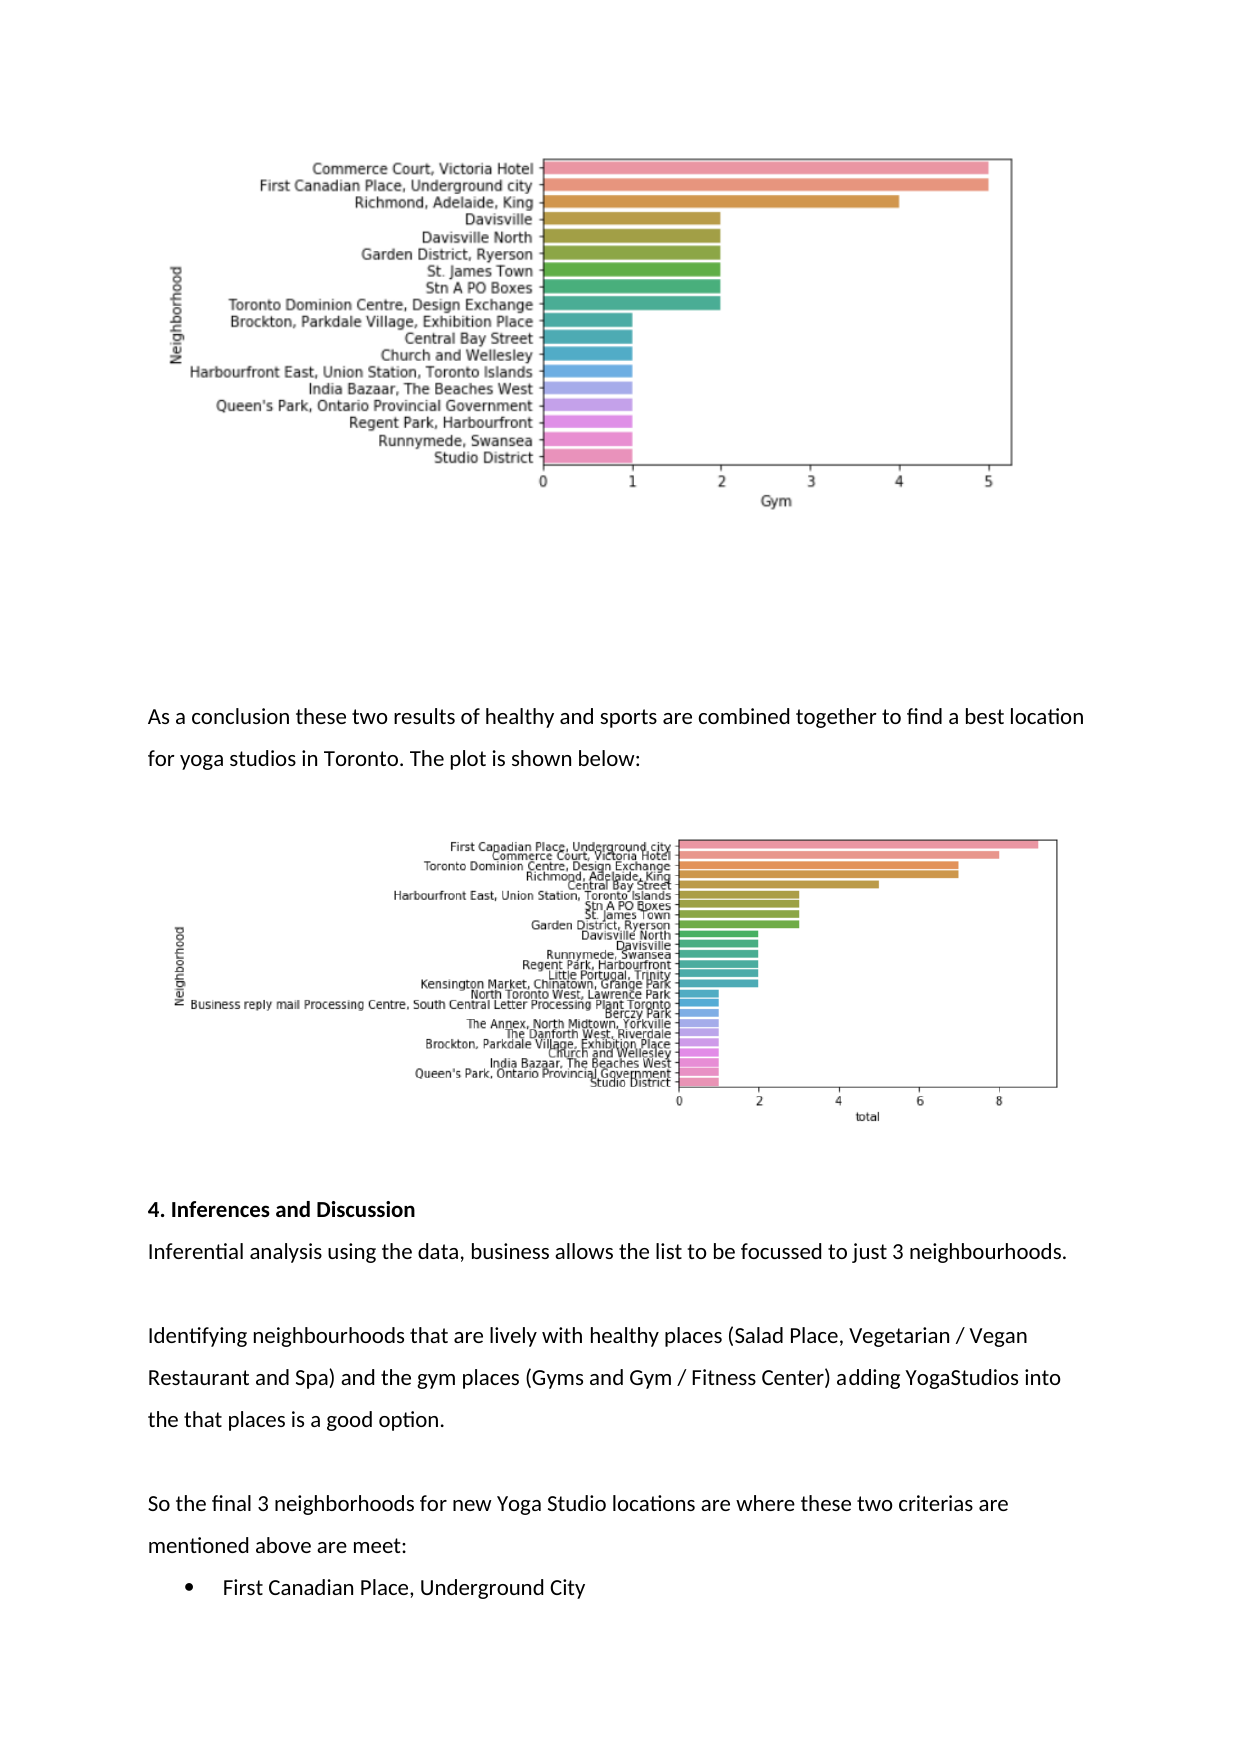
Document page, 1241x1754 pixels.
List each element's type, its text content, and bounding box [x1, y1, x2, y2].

text Inferential analysis using the data, business allows the list to be focussed to just 3 neighbourhoods. [148, 1237, 1093, 1307]
subtitle 4. Inferences and Discussion [148, 1195, 1093, 1223]
picture [147, 828, 1093, 1135]
picture [147, 147, 1093, 521]
text So the final 3 neighborhoods for new Yoga Studio locations are where these two criterias are mentioned above are meet: [148, 1489, 1093, 1559]
list First Canadian Place, Underground City [185, 1573, 1093, 1601]
text Identifying neighbourhoods that are lively with healthy places (Salad Place, Vegetarian / Vegan Restaurant and Spa) and the gym places (Gyms and Gym / Fitness Center) adding YogaStudios into the that places is a good option. [148, 1321, 1093, 1433]
text As a conclusion these two results of healthy and sports are combined together to find a best location for yoga studios in Toronto. The plot is shown below: [148, 702, 1093, 772]
